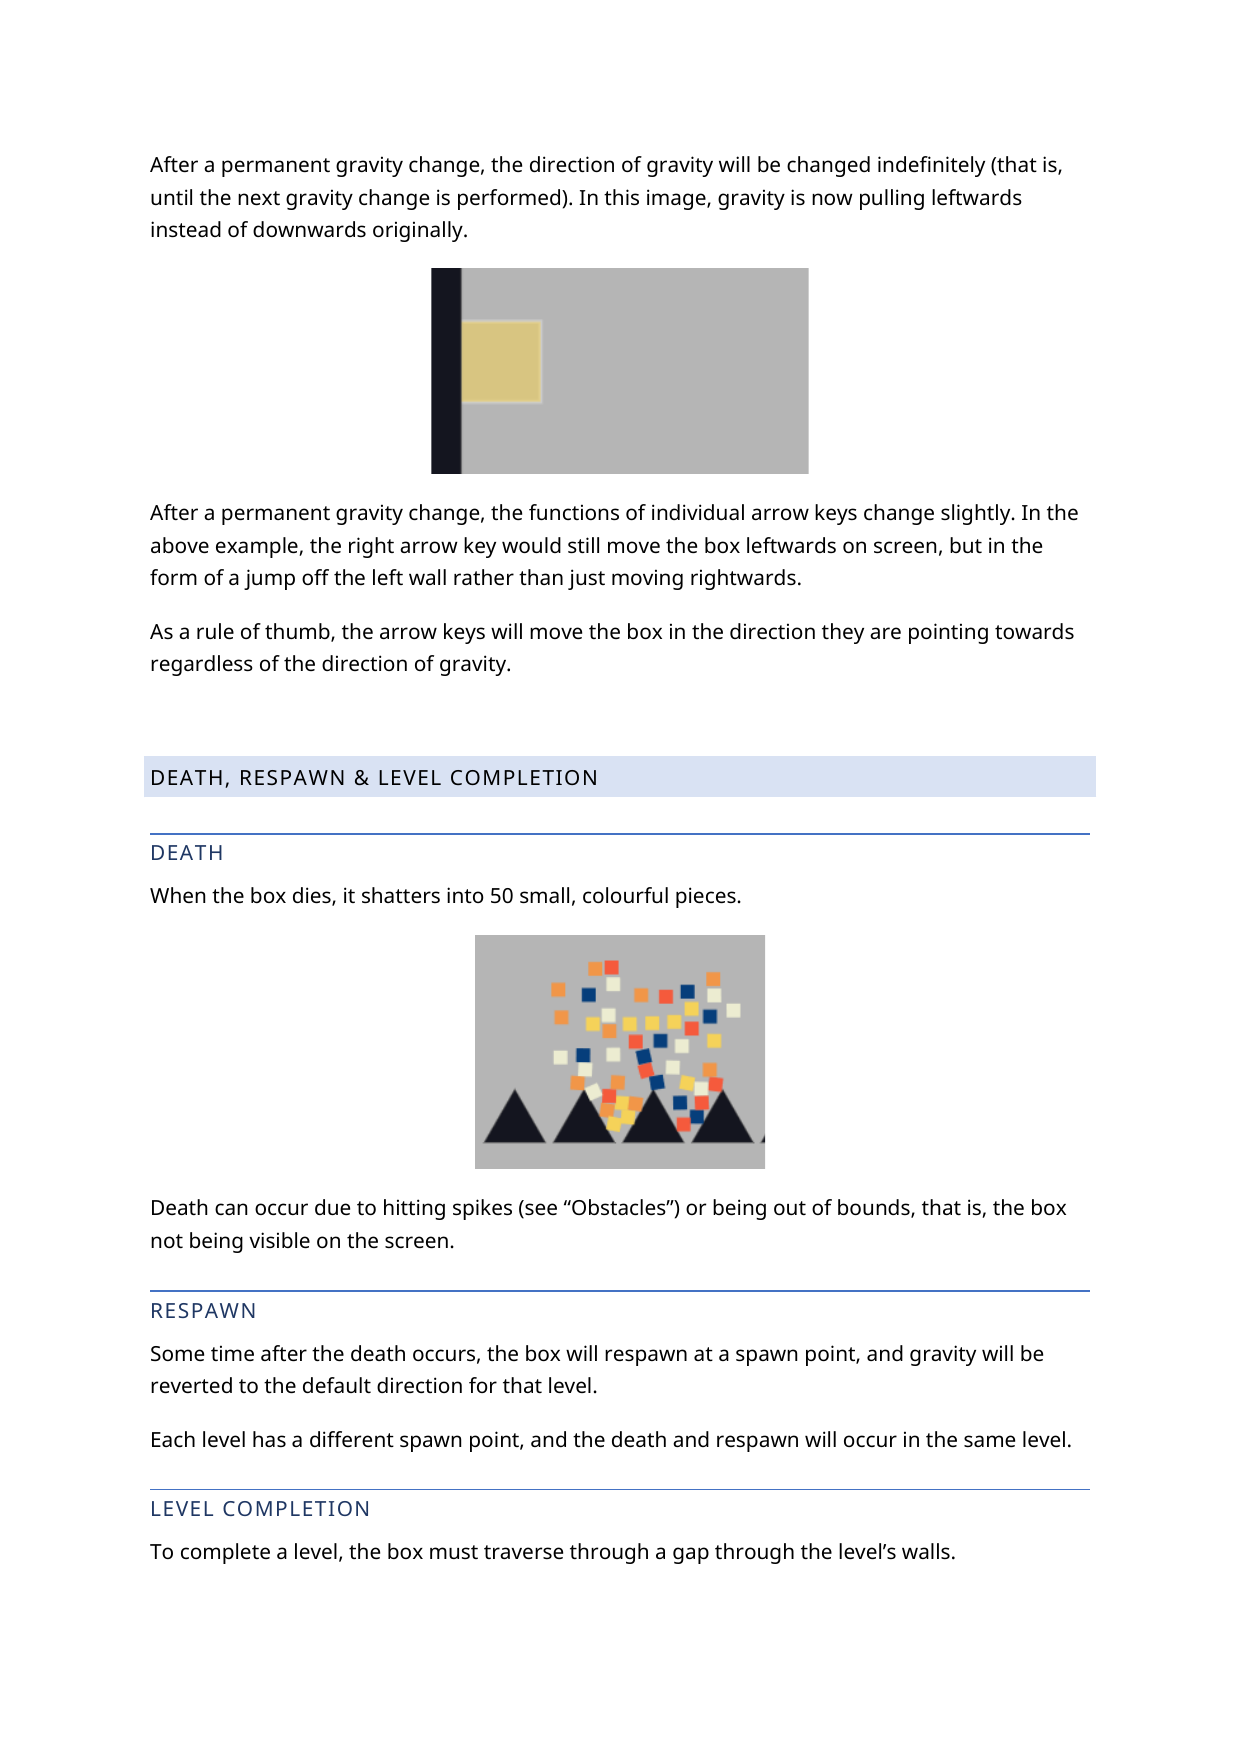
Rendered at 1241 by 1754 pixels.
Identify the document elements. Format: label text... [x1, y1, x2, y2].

text As a rule of thumb, the arrow keys will move the box in the direction they are pointing towards regardless of the direction of gravity. [150, 617, 1090, 678]
text Death can occur due to hitting spikes (see “Obstacles”) or being out of bounds, that is, the box not being visible on the screen. [150, 1193, 1090, 1254]
picture [431, 268, 809, 474]
subtitle Death [150, 835, 1090, 867]
text Each level has a different spawn point, and the death and respawn will occur in the same level. [150, 1425, 1090, 1453]
text When the box dies, it shatters into 50 small, colourful pieces. [150, 882, 1090, 910]
text Some time after the death occurs, the box will respawn at a spawn point, and gravity will be reverted to the default direction for that level. [150, 1339, 1090, 1400]
text After a permanent gravity change, the functions of individual arrow keys change slightly. In the above example, the right arrow key would still move the box leftwards on screen, but in the form of a jump off the left wall rather than just moving rightwards. [150, 498, 1090, 592]
picture [475, 935, 766, 1169]
text After a permanent gravity change, the direction of gravity will be changed indefinitely (that is, until the next gravity change is performed). In this image, gravity is now pulling leftwards instead of downwards originally. [150, 150, 1090, 244]
text To complete a level, the box must traverse through a gap through the level’s walls. [150, 1537, 1090, 1566]
subtitle Respawn [150, 1292, 1090, 1324]
subtitle Death, respawn & level completion [150, 763, 1090, 791]
subtitle Level completion [150, 1490, 1090, 1523]
